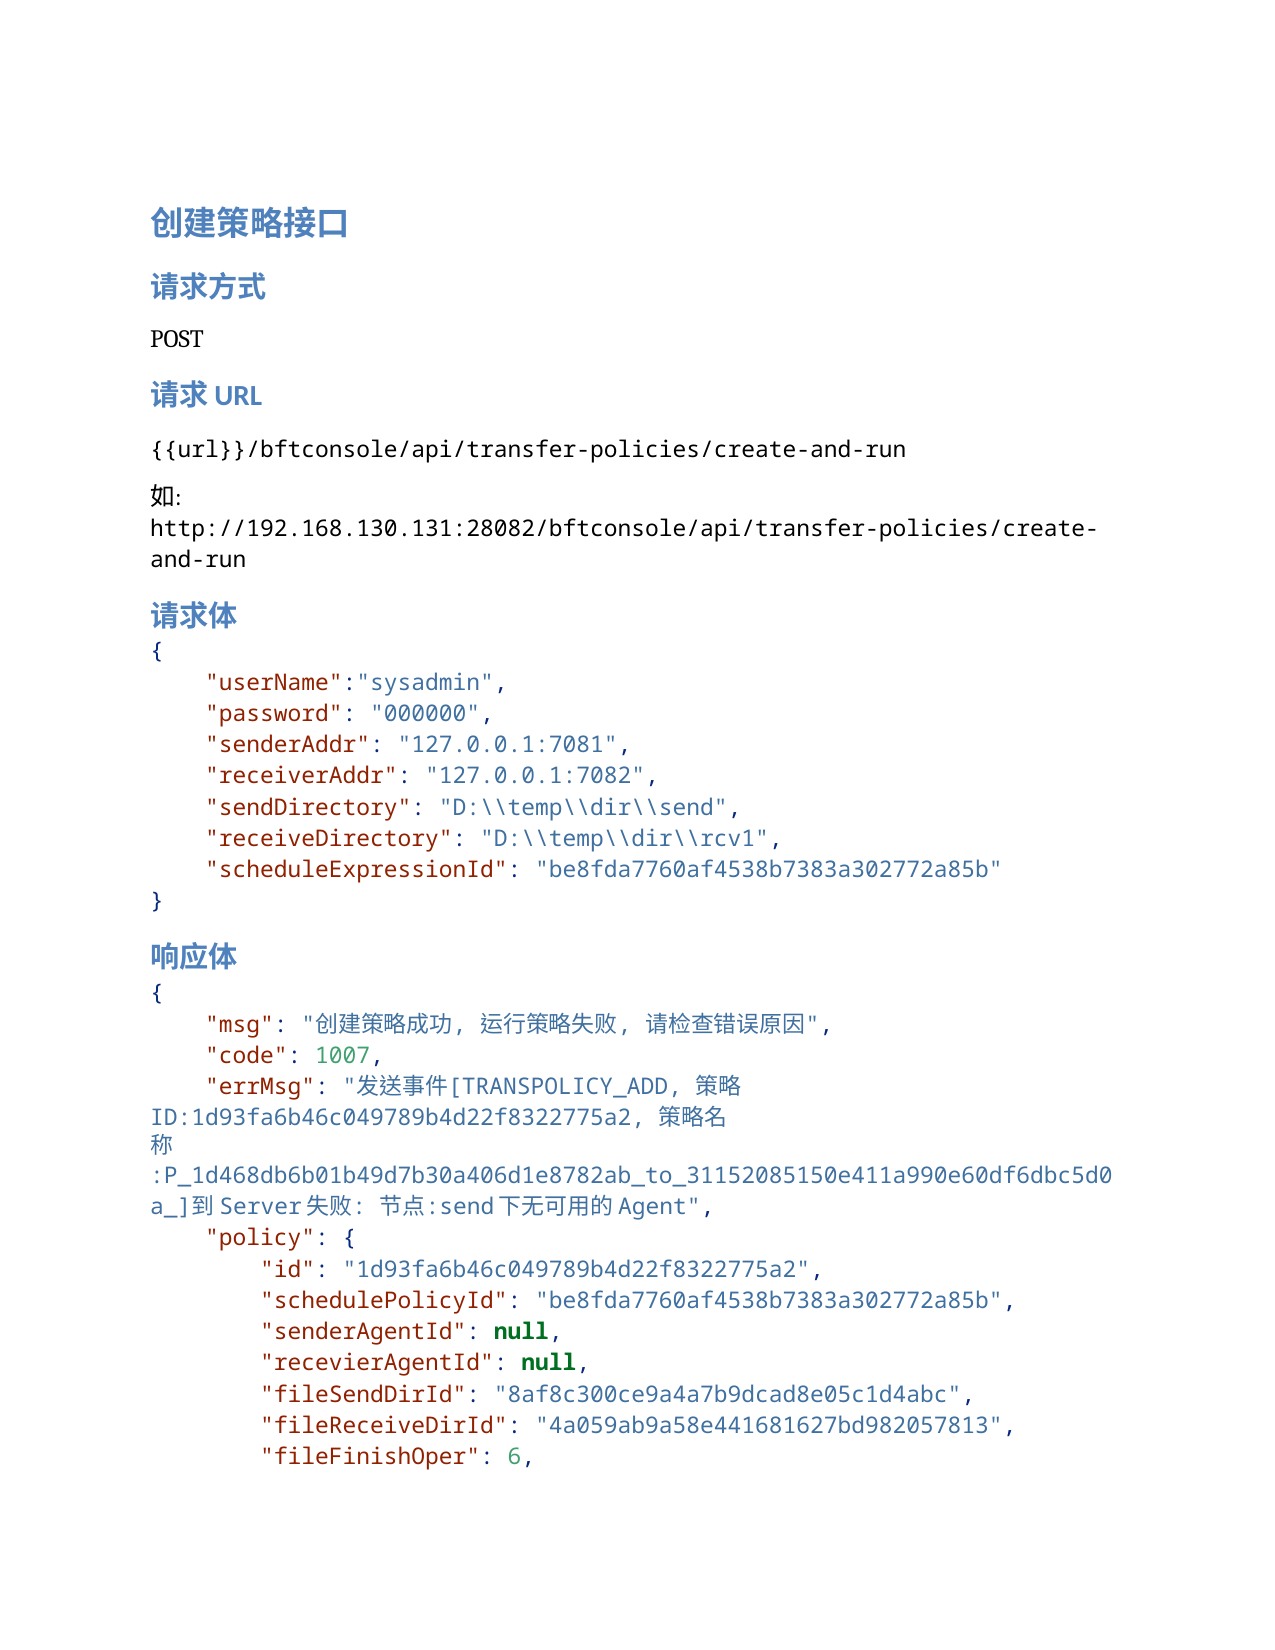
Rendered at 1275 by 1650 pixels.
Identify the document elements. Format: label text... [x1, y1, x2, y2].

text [150, 976, 1125, 1471]
text 如: http://192.168.130.131:28082/bftconsole/api/transfer-policies/create-and-run [150, 483, 1125, 574]
text { "userName":"sysadmin", "password": "000000", "senderAddr": "127.0.0.1:7081", "receiverAddr": "127.0.0.1:7082", "sendDirectory": "D:\\temp\\dir\\send", "receiveDirectory": "D:\\temp\\dir\\rcv1", "scheduleExpressionId": "be8fda7760af4538b7383a302772a85b" } [150, 634, 1125, 916]
text {{url}}/bftconsole/api/transfer-policies/create-and-run [150, 433, 1125, 464]
text POST [150, 325, 1125, 353]
subtitle 响应体 [150, 937, 1125, 976]
subtitle 请求URL [150, 374, 1125, 414]
subtitle 请求体 [150, 595, 1125, 634]
subtitle 请求方式 [150, 266, 1125, 306]
subtitle 创建策略接口 [150, 200, 1125, 245]
